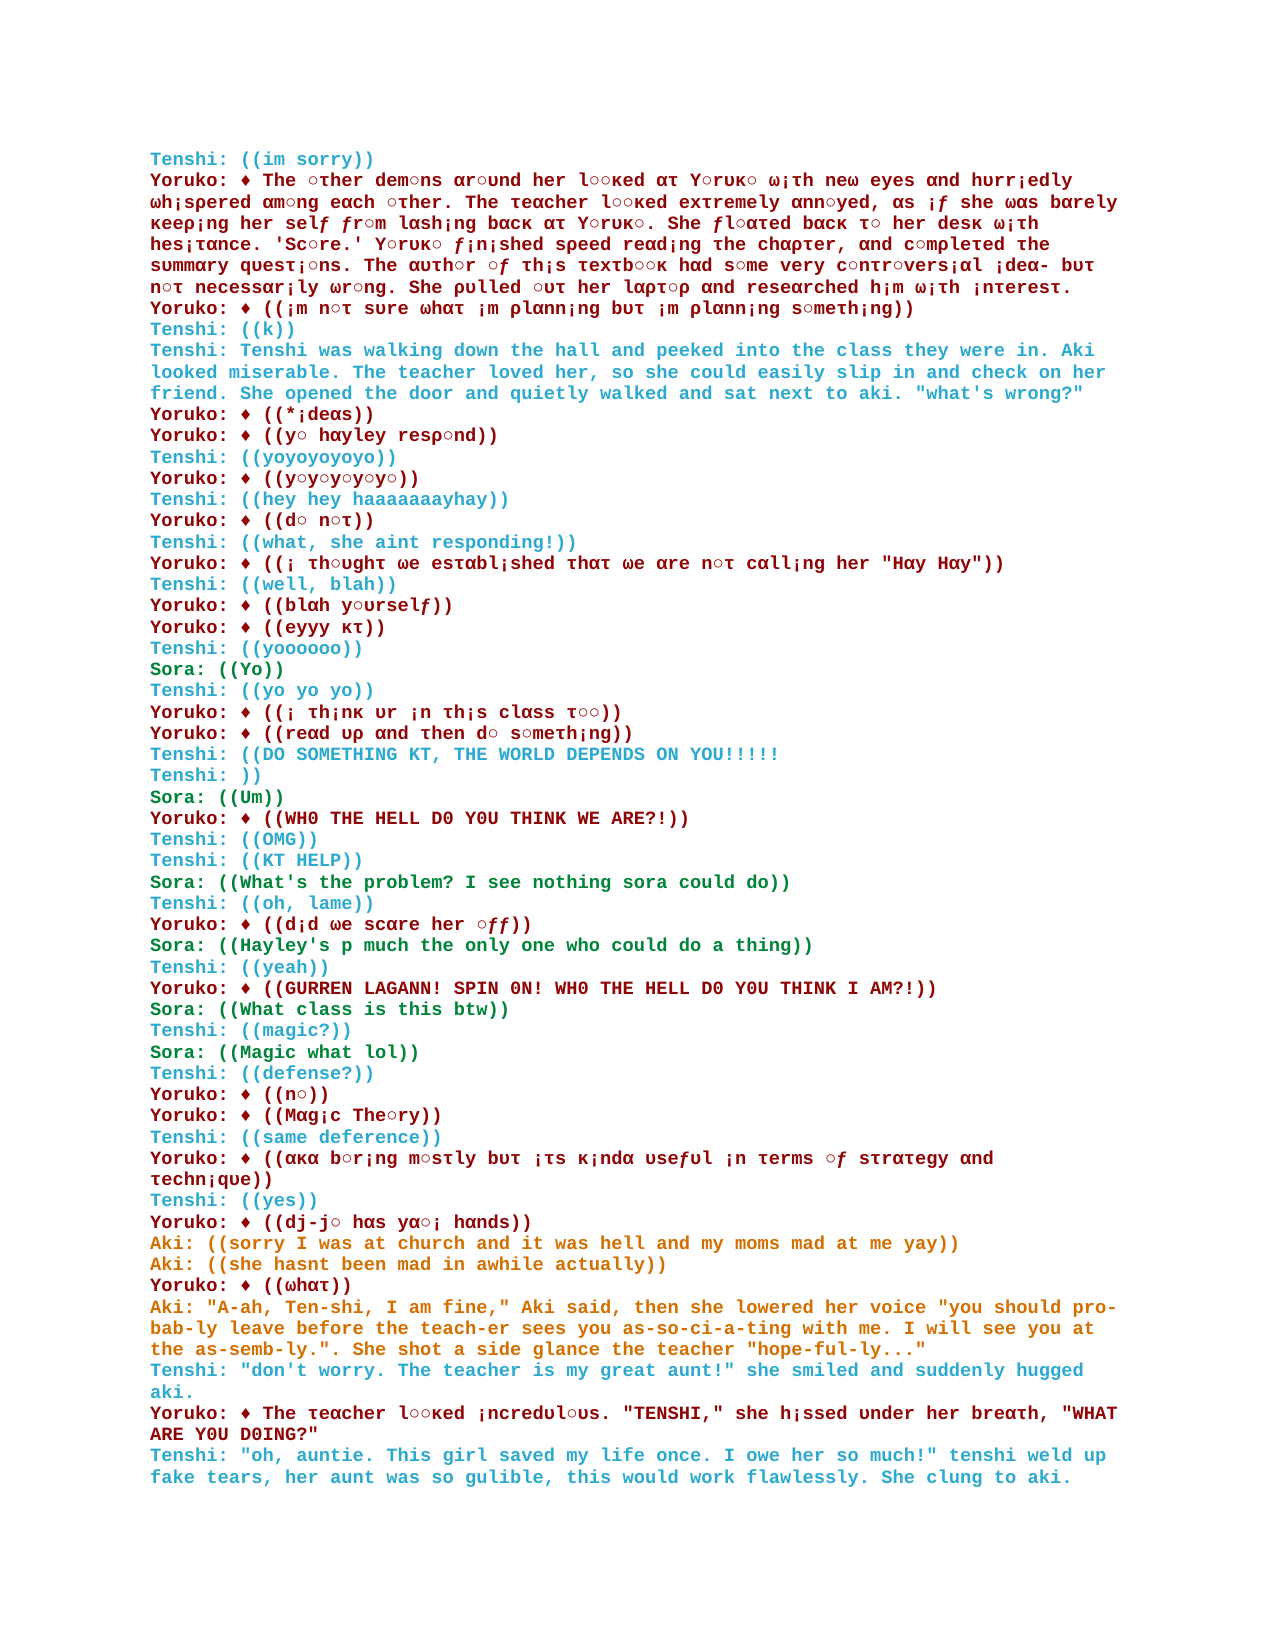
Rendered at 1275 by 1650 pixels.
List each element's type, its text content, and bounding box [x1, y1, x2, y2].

text Sora: ((Magic what lol)) [150, 1042, 1125, 1064]
text Yoruko: ♦ The τeαcher l○○κed ¡ncredυl○υs. "TENSHI," she h¡ssed υnder her breατh, "WHAT ARE Y0U D0ING?" [150, 1404, 1125, 1446]
text Yoruko: ♦ ((blαh y○υrselƒ)) [150, 596, 1125, 617]
text Yoruko: ♦ ((dj-j○ hαs yα○¡ hαnds)) [150, 1212, 1125, 1234]
text Yoruko: ♦ ((y○ hαyley resρ○nd)) [150, 426, 1125, 447]
text Tenshi: "don't worry. The teacher is my great aunt!" she smiled and suddenly hugged aki. [150, 1361, 1125, 1404]
text Yoruko: ♦ ((d○ n○τ)) [150, 511, 1125, 532]
text Yoruko: ♦ ((d¡d ωe scαre her ○ƒƒ)) [150, 915, 1125, 936]
text Sora: ((Yo)) [150, 660, 1125, 681]
text Yoruko: ♦ ((GURREN LAGANN! SPIN 0N! WH0 THE HELL D0 Y0U THINK I AM?!)) [150, 979, 1125, 1000]
text Yoruko: ♦ ((Mαg¡c The○ry)) [150, 1106, 1125, 1127]
text Yoruko: ♦ ((eyyy κτ)) [150, 617, 1125, 639]
text Tenshi: ((oh, lame)) [150, 894, 1125, 915]
text Yoruko: ♦ The ○τher dem○ns αr○υnd her l○○κed ατ Y○rυκ○ ω¡τh neω eyes αnd hυrr¡edly ωh¡sρered αm○ng eαch ○τher. The τeαcher l○○κed exτremely αnn○yed, αs ¡ƒ she ωαs bαrely κeeρ¡ng her selƒ ƒr○m lαsh¡ng bαcκ ατ Y○rυκ○. She ƒl○ατed bαcκ τ○ her desκ ω¡τh hes¡ταnce. 'Sc○re.' Y○rυκ○ ƒ¡n¡shed sρeed reαd¡ng τhe chαρτer, αnd c○mρleτed τhe sυmmαry qυesτ¡○ns. The αυτh○r ○ƒ τh¡s τexτb○○κ hαd s○me very c○nτr○vers¡αl ¡deα- bυτ n○τ necessαr¡ly ωr○ng. She ρυlled ○υτ her lαρτ○ρ αnd reseαrched h¡m ω¡τh ¡nτeresτ. [150, 171, 1125, 299]
text Tenshi: ((hey hey haaaaaaayhay)) [150, 490, 1125, 511]
text Yoruko: ♦ ((ωhατ)) [150, 1276, 1125, 1297]
text Sora: ((What's the problem? I see nothing sora could do)) [150, 872, 1125, 894]
text Tenshi: ((defense?)) [150, 1064, 1125, 1085]
text Yoruko: ♦ ((ακα b○r¡ng m○sτly bυτ ¡τs κ¡ndα υseƒυl ¡n τerms ○ƒ sτrατegy αnd τechn¡qυe)) [150, 1149, 1125, 1191]
text Sora: ((Um)) [150, 787, 1125, 809]
text Aki: ((she hasnt been mad in awhile actually)) [150, 1255, 1125, 1276]
text Sora: ((What class is this btw)) [150, 1000, 1125, 1021]
text Yoruko: ♦ ((reαd υρ αnd τhen d○ s○meτh¡ng)) [150, 724, 1125, 745]
text Tenshi: ((k)) [150, 320, 1125, 341]
text Tenshi: ((magic?)) [150, 1021, 1125, 1042]
text Tenshi: ((im sorry)) [150, 150, 1125, 171]
text Tenshi: )) [150, 766, 1125, 787]
text Tenshi: ((OMG)) [150, 830, 1125, 851]
text Aki: ((sorry I was at church and it was hell and my moms mad at me yay)) [150, 1234, 1125, 1255]
text Tenshi: ((KT HELP)) [150, 851, 1125, 872]
text Aki: "A-ah, Ten-shi, I am fine," Aki said, then she lowered her voice "you should pro-bab-ly leave before the teach-er sees you as-so-ci-a-ting with me. I will see you at the as-semb-ly.". She shot a side glance the teacher "hope-ful-ly..." [150, 1297, 1125, 1361]
text Tenshi: ((yes)) [150, 1191, 1125, 1212]
text Tenshi: ((yeah)) [150, 957, 1125, 979]
text Yoruko: ♦ ((WH0 THE HELL D0 Y0U THINK WE ARE?!)) [150, 809, 1125, 830]
text Tenshi: ((DO SOMETHING KT, THE WORLD DEPENDS ON YOU!!!!! [150, 745, 1125, 766]
text Tenshi: ((yo yo yo)) [150, 681, 1125, 702]
text Yoruko: ♦ ((¡ τh○υghτ ωe esταbl¡shed τhατ ωe αre n○τ cαll¡ng her "Hαy Hαy")) [150, 554, 1125, 575]
text Sora: ((Hayley's p much the only one who could do a thing)) [150, 936, 1125, 957]
text Tenshi: ((well, blah)) [150, 575, 1125, 596]
text Tenshi: ((yoooooo)) [150, 639, 1125, 660]
text Tenshi: ((same deference)) [150, 1127, 1125, 1149]
text Yoruko: ♦ ((y○y○y○y○y○)) [150, 469, 1125, 490]
text Tenshi: Tenshi was walking down the hall and peeked into the class they were in. Aki looked miserable. The teacher loved her, so she could easily slip in and check on her friend. She opened the door and quietly walked and sat next to aki. "what's wrong?" [150, 341, 1125, 405]
text Yoruko: ♦ ((*¡deαs)) [150, 405, 1125, 426]
text Tenshi: ((yoyoyoyoyo)) [150, 447, 1125, 469]
text Yoruko: ♦ ((¡ τh¡nκ υr ¡n τh¡s clαss τ○○)) [150, 702, 1125, 724]
text Yoruko: ♦ ((n○)) [150, 1085, 1125, 1106]
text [150, 1446, 1125, 1489]
text Tenshi: ((what, she aint responding!)) [150, 532, 1125, 554]
text Yoruko: ♦ ((¡m n○τ sυre ωhατ ¡m ρlαnn¡ng bυτ ¡m ρlαnn¡ng s○meτh¡ng)) [150, 299, 1125, 320]
